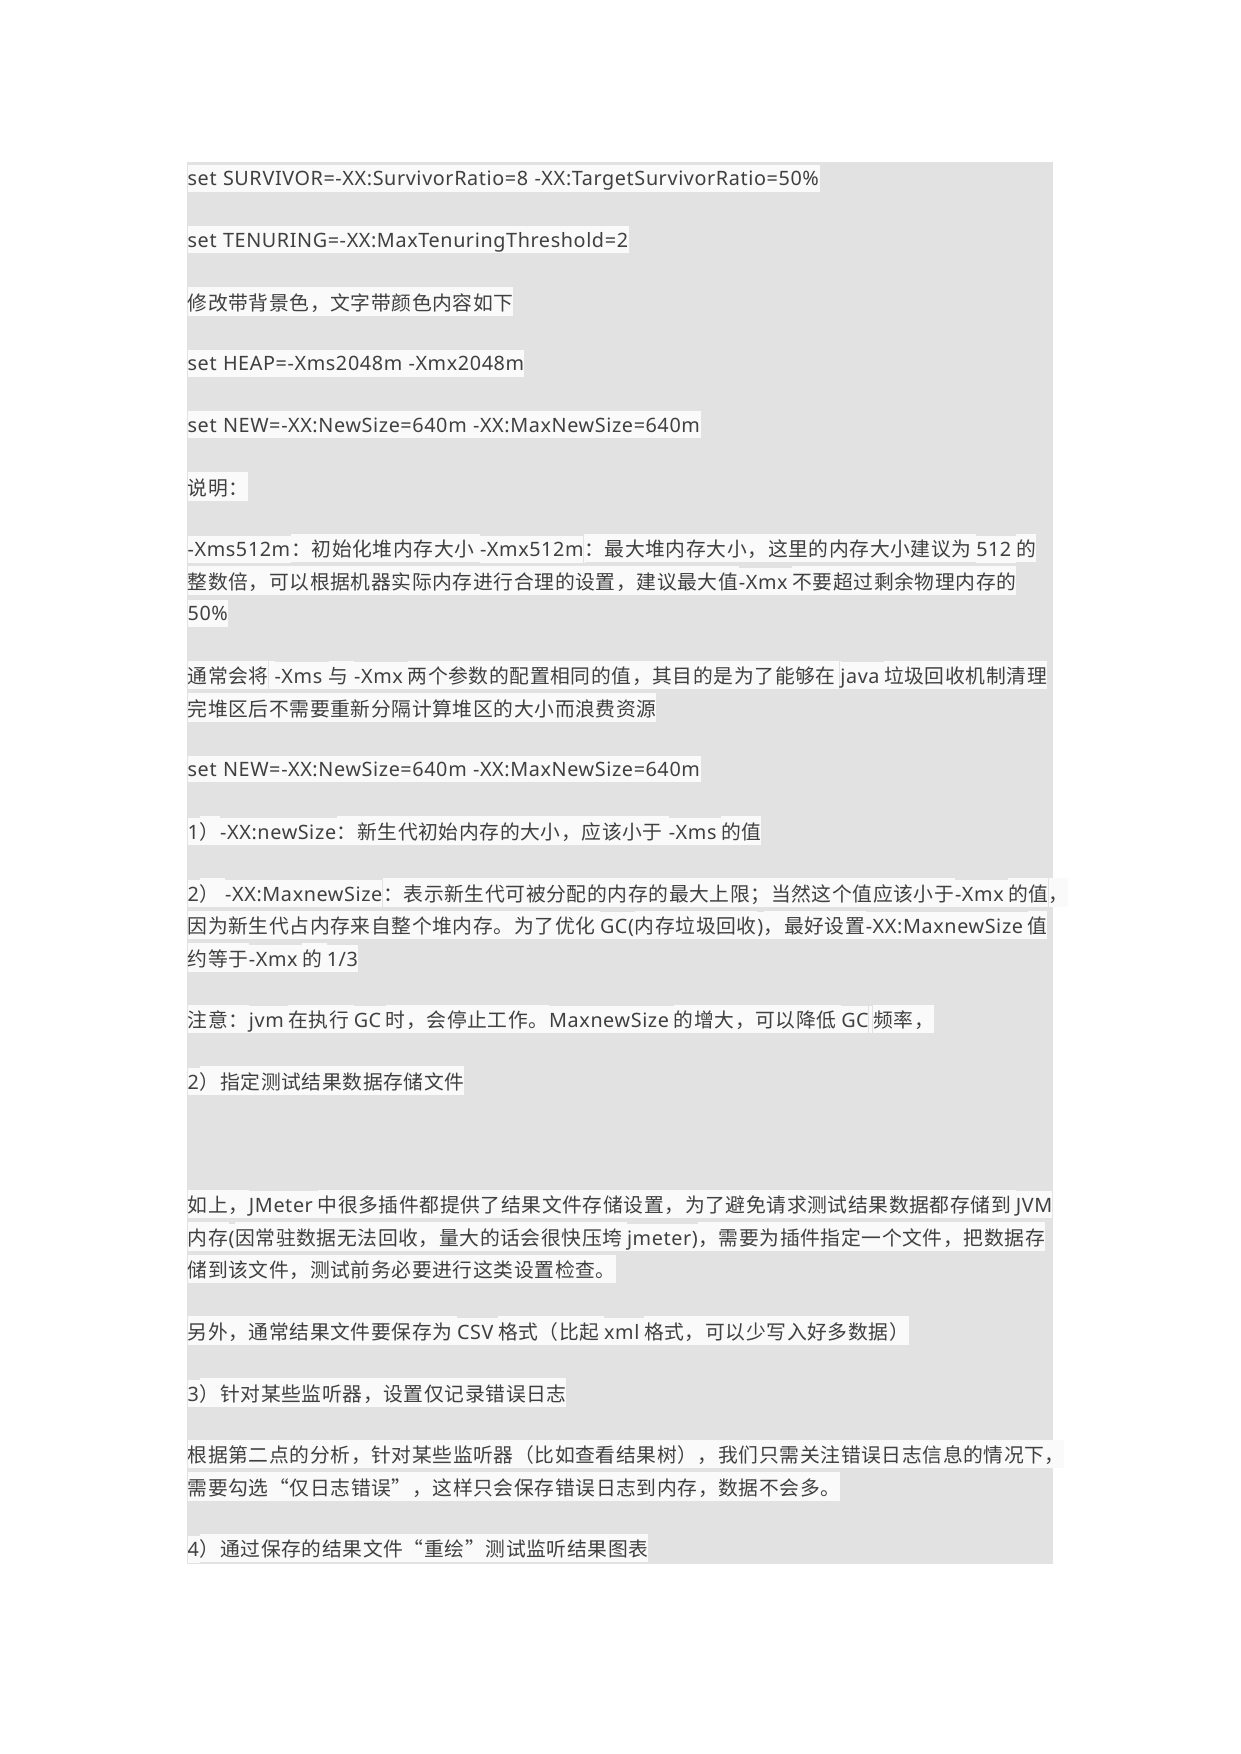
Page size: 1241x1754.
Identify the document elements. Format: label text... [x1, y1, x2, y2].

text 2） -XX:MaxnewSize：表示新生代可被分配的内存的最大上限；当然这个值应该小于-Xmx的值，因为新生代占内存来自整个堆内存。为了优化GC(内存垃圾回收)，最好设置-XX:MaxnewSize值约等于-Xmx的1/3 [187, 876, 1053, 974]
text 3）针对某些监听器，设置仅记录错误日志 [187, 1376, 1053, 1409]
text 4）通过保存的结果文件“重绘”测试监听结果图表 [187, 1532, 1053, 1564]
text 通常会将 -Xms 与 -Xmx两个参数的配置相同的值，其目的是为了能够在java垃圾回收机制清理完堆区后不需要重新分隔计算堆区的大小而浪费资源 [187, 659, 1053, 724]
text set SURVIVOR=-XX:SurvivorRatio=8 -XX:TargetSurvivorRatio=50% [187, 162, 1053, 194]
text 如上，JMeter中很多插件都提供了结果文件存储设置，为了避免请求测试结果数据都存储到JVM内存(因常驻数据无法回收，量大的话会很快压垮jmeter)，需要为插件指定一个文件，把数据存储到该文件，测试前务必要进行这类设置检查。 [187, 1188, 1053, 1285]
text set NEW=-XX:NewSize=640m -XX:MaxNewSize=640m [187, 409, 1053, 441]
text -Xms512m：初始化堆内存大小 -Xmx512m：最大堆内存大小，这里的内存大小建议为512的整数倍，可以根据机器实际内存进行合理的设置，建议最大值-Xmx不要超过剩余物理内存的50% [187, 532, 1053, 629]
text 注意：jvm在执行GC时，会停止工作。MaxnewSize的增大，可以降低GC频率， [187, 1003, 1053, 1035]
text 1）-XX:newSize：新生代初始内存的大小，应该小于 -Xms的值 [187, 814, 1053, 847]
text 另外，通常结果文件要保存为CSV格式（比起xml格式，可以少写入好多数据） [187, 1314, 1053, 1347]
text set HEAP=-Xms2048m -Xmx2048m [187, 347, 1053, 379]
text 2）指定测试结果数据存储文件 [187, 1064, 1053, 1097]
text 修改带背景色，文字带颜色内容如下 [187, 285, 1053, 318]
text set NEW=-XX:NewSize=640m -XX:MaxNewSize=640m [187, 753, 1053, 785]
text set TENURING=-XX:MaxTenuringThreshold=2 [187, 224, 1053, 256]
text 根据第二点的分析，针对某些监听器（比如查看结果树），我们只需关注错误日志信息的情况下，需要勾选“仅日志错误”，这样只会保存错误日志到内存，数据不会多。 [187, 1438, 1053, 1503]
text 说明： [187, 470, 1053, 503]
